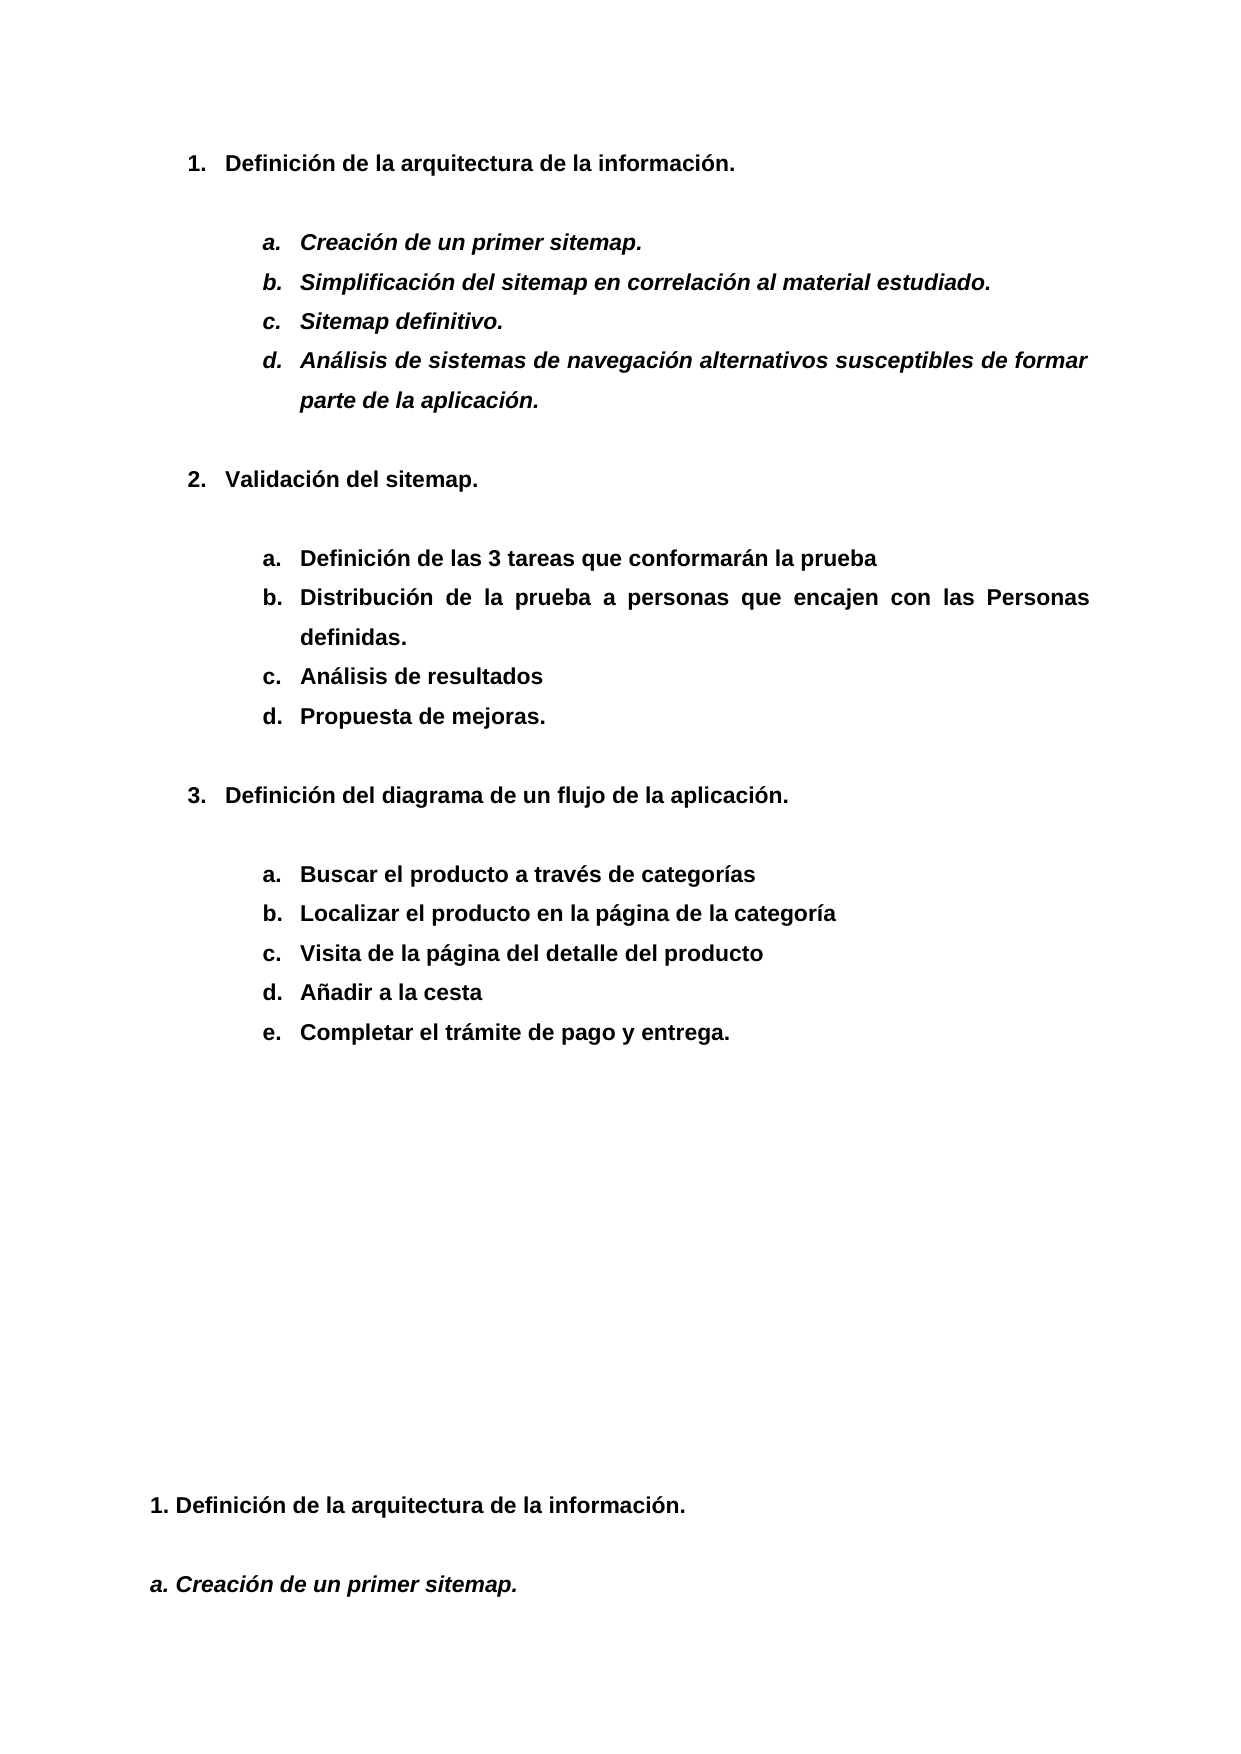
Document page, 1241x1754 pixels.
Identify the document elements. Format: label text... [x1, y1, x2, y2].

text a. Creación de un primer sitemap. [150, 1571, 1090, 1598]
list Análisis de sistemas de navegación alternativos susceptibles de formar parte de la aplicación. [262, 347, 1090, 413]
text 1. Definición de la arquitectura de la información. [150, 1492, 1090, 1519]
list Simplificación del sitemap en correlación al material estudiado. [262, 268, 1090, 295]
list Distribución de la prueba a personas que encajen con las Personas definidas. [262, 584, 1090, 650]
list Completar el trámite de pago y entrega. [262, 1018, 1090, 1045]
list Buscar el producto a través de categorías [262, 861, 1090, 887]
list Sitemap definitivo. [262, 308, 1090, 334]
list Definición del diagrama de un flujo de la aplicación. [187, 782, 1090, 808]
list Propuesta de mejoras. [262, 703, 1090, 729]
list Creación de un primer sitemap. [262, 229, 1090, 255]
list Definición de la arquitectura de la información. [187, 150, 1090, 176]
list Análisis de resultados [262, 663, 1090, 689]
list Localizar el producto en la página de la categoría [262, 900, 1090, 926]
list Visita de la página del detalle del producto [262, 939, 1090, 966]
list Definición de las 3 tareas que conformarán la prueba [262, 545, 1090, 571]
list Validación del sitemap. [187, 466, 1090, 492]
list Añadir a la cesta [262, 979, 1090, 1005]
